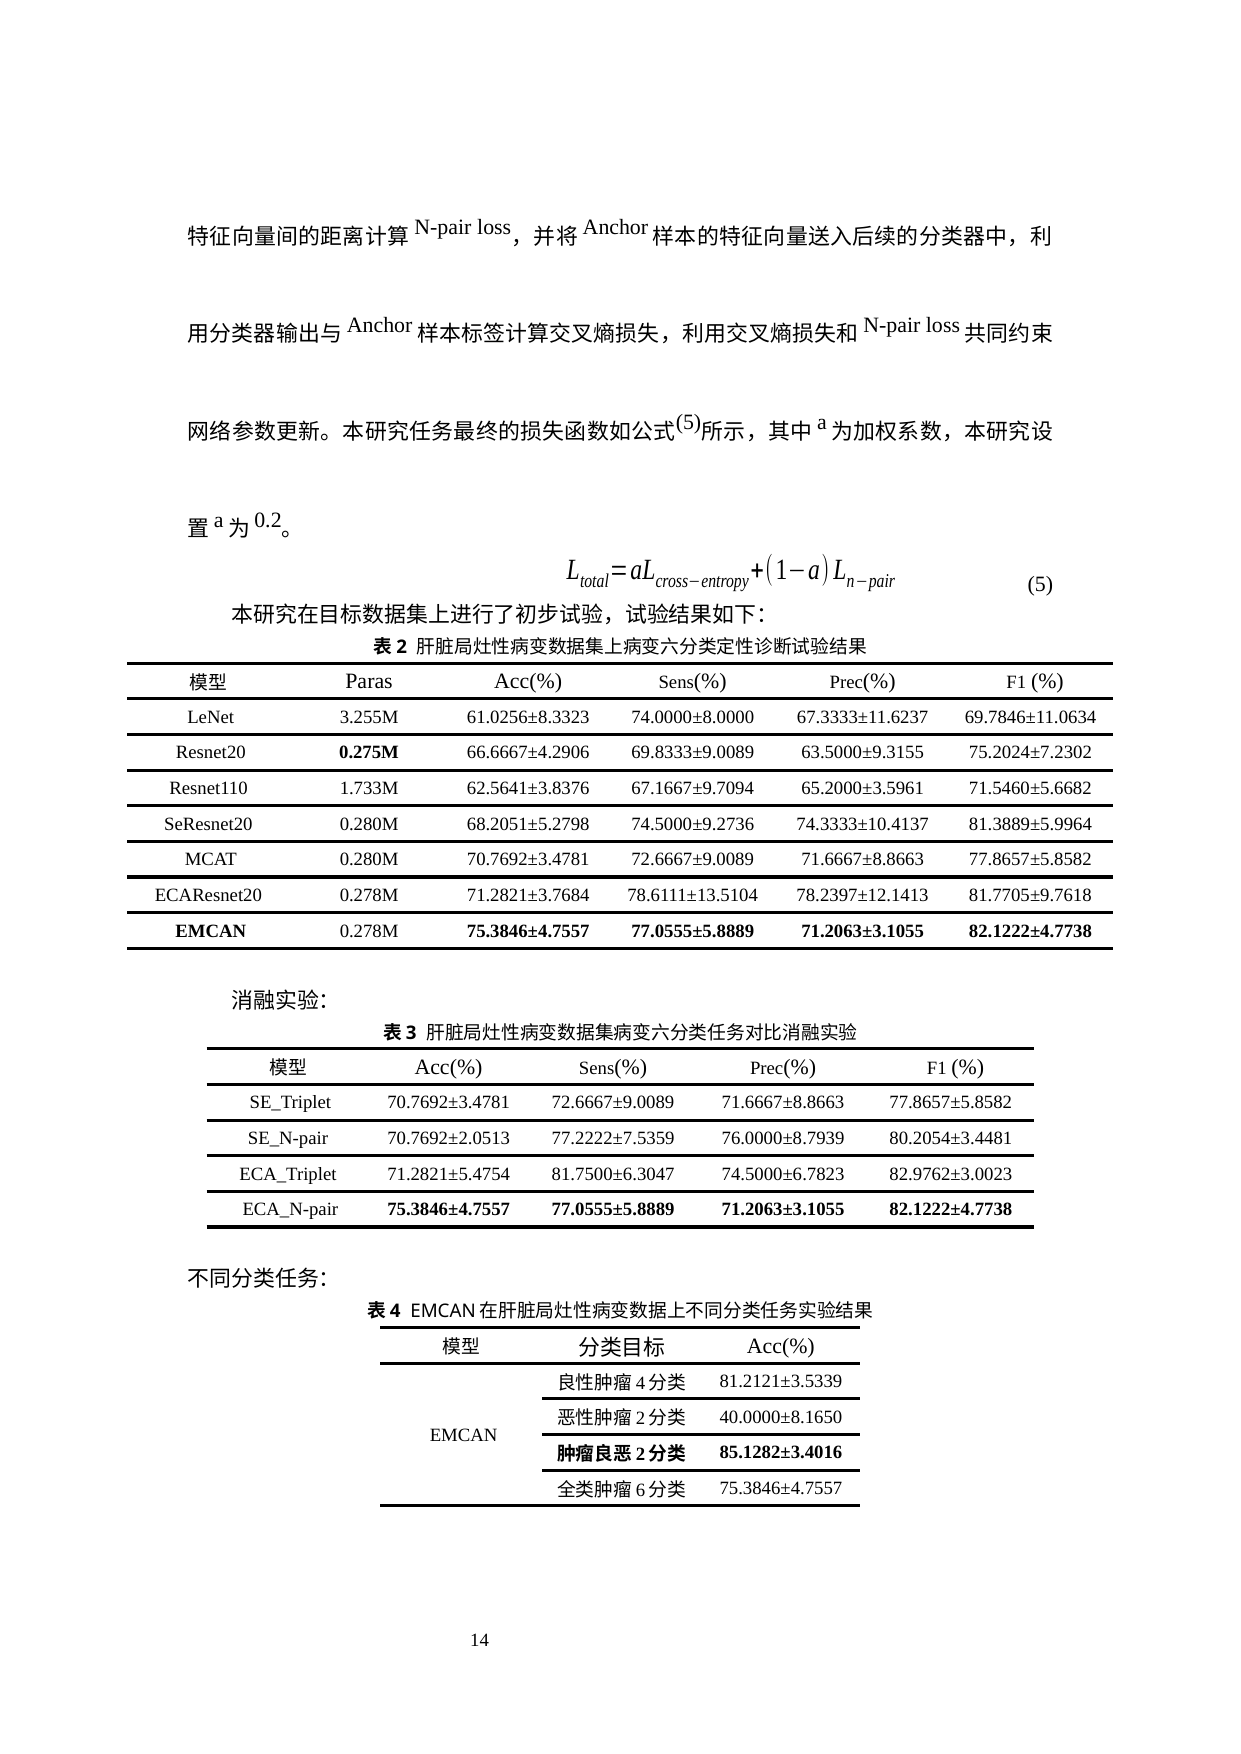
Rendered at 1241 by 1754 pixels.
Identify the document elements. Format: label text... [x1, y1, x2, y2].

table_header Acc(%) [701, 1329, 860, 1362]
table_cell 0.280M [289, 807, 448, 840]
table_cell 70.7692±3.4781 [449, 843, 607, 875]
table_cell 67.3333±11.6237 [778, 700, 947, 733]
table_cell 3.255M [289, 700, 448, 733]
table_cell 78.6111±13.5104 [608, 879, 777, 911]
table_cell 72.6667±9.0089 [608, 843, 777, 875]
table_header F1 (%) [947, 665, 1113, 697]
table_cell 71.2821±5.4754 [369, 1157, 528, 1190]
text 表4 EMCAN在肝脏局灶性病变数据上不同分类任务实验结果 [187, 1293, 1053, 1326]
table_cell 81.7500±6.3047 [528, 1157, 698, 1190]
table_cell 75.3846±4.7557 [449, 914, 607, 947]
table_cell 恶性肿瘤2分类 [542, 1400, 701, 1433]
table_cell SeResnet20 [127, 807, 289, 840]
text 表3 肝脏局灶性病变数据集病变六分类任务对比消融实验 [187, 1015, 1053, 1047]
table_cell ECAResnet20 [127, 879, 289, 911]
table_cell 66.6667±4.2906 [449, 736, 607, 768]
table_cell 65.2000±3.5961 [778, 772, 947, 804]
table_cell 76.0000±8.7939 [698, 1122, 868, 1154]
table_header Acc(%) [449, 665, 607, 697]
text 消融实验： [187, 982, 1053, 1015]
table_cell 71.6667±8.8663 [698, 1086, 868, 1118]
table_header F1 (%) [868, 1050, 1033, 1083]
table_cell 62.5641±3.8376 [449, 772, 607, 804]
table_cell 82.1222±4.7738 [947, 914, 1113, 947]
table_cell 81.2121±3.5339 [701, 1365, 860, 1397]
table_header 模型 [380, 1329, 542, 1362]
text 本研究在目标数据集上进行了初步试验，试验结果如下： [187, 597, 1053, 629]
table_cell 40.0000±8.1650 [701, 1400, 860, 1433]
table_cell 77.8657±5.8582 [947, 843, 1113, 875]
table_cell ECA_N-pair [207, 1193, 369, 1225]
table_cell 70.7692±3.4781 [369, 1086, 528, 1118]
table_cell 80.2054±3.4481 [868, 1122, 1033, 1154]
table_cell 肿瘤良恶2分类 [542, 1436, 701, 1468]
table_cell 0.278M [289, 879, 448, 911]
text 表2 肝脏局灶性病变数据集上病变六分类定性诊断试验结果 [187, 629, 1053, 662]
table_cell 74.3333±10.4137 [778, 807, 947, 840]
table_cell 0.278M [289, 914, 448, 947]
table_cell 71.2063±3.1055 [778, 914, 947, 947]
table_header Prec(%) [698, 1050, 868, 1083]
table_cell 75.2024±7.2302 [947, 736, 1113, 768]
table_cell 70.7692±2.0513 [369, 1122, 528, 1154]
table_cell Resnet110 [127, 772, 289, 804]
table_cell 77.2222±7.5359 [528, 1122, 698, 1154]
table_cell 75.3846±4.7557 [701, 1472, 860, 1504]
table_cell 74.5000±6.7823 [698, 1157, 868, 1190]
table_cell 61.0256±8.3323 [449, 700, 607, 733]
table_cell 71.6667±8.8663 [778, 843, 947, 875]
table_cell 74.0000±8.0000 [608, 700, 777, 733]
text (5) [187, 552, 1053, 597]
table_cell 77.0555±5.8889 [528, 1193, 698, 1225]
table_cell LeNet [127, 700, 289, 733]
table_header 分类目标 [542, 1329, 701, 1362]
table_header Prec(%) [778, 665, 947, 697]
table_cell SE_N-pair [207, 1122, 369, 1154]
table_header Sens(%) [528, 1050, 698, 1083]
table_header 模型 [207, 1050, 369, 1083]
table_header 模型 [127, 665, 289, 697]
table_cell 71.2821±3.7684 [449, 879, 607, 911]
table_cell 67.1667±9.7094 [608, 772, 777, 804]
table_cell 71.5460±5.6682 [947, 772, 1113, 804]
table_cell 0.280M [289, 843, 448, 875]
table_cell 74.5000±9.2736 [608, 807, 777, 840]
table_cell 72.6667±9.0089 [528, 1086, 698, 1118]
table_cell Resnet20 [127, 736, 289, 768]
table_cell EMCAN [127, 914, 289, 947]
table_cell ECA_Triplet [207, 1157, 369, 1190]
table_cell 68.2051±5.2798 [449, 807, 607, 840]
table_cell 69.8333±9.0089 [608, 736, 777, 768]
table_cell 0.275M [289, 736, 448, 768]
table_cell SE_Triplet [207, 1086, 369, 1118]
text 不同分类任务： [187, 1261, 1053, 1293]
table_cell 77.0555±5.8889 [608, 914, 777, 947]
table_cell EMCAN [380, 1365, 542, 1504]
table_cell 71.2063±3.1055 [698, 1193, 868, 1225]
table_header Acc(%) [369, 1050, 528, 1083]
table_cell MCAT [127, 843, 289, 875]
table_cell 77.8657±5.8582 [868, 1086, 1033, 1118]
table_header Sens(%) [608, 665, 777, 697]
table_cell 63.5000±9.3155 [778, 736, 947, 768]
table_cell 82.1222±4.7738 [868, 1193, 1033, 1225]
table_cell 全类肿瘤6分类 [542, 1472, 701, 1504]
table_cell 81.3889±5.9964 [947, 807, 1113, 840]
table_cell 81.7705±9.7618 [947, 879, 1113, 911]
table_cell 1.733M [289, 772, 448, 804]
table_cell 75.3846±4.7557 [369, 1193, 528, 1225]
table_cell 69.7846±11.0634 [947, 700, 1113, 733]
table_cell 良性肿瘤4分类 [542, 1365, 701, 1397]
table_cell 78.2397±12.1413 [778, 879, 947, 911]
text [187, 162, 1053, 552]
table_header Paras [289, 665, 448, 697]
table_cell 85.1282±3.4016 [701, 1436, 860, 1468]
table_cell 82.9762±3.0023 [868, 1157, 1033, 1190]
